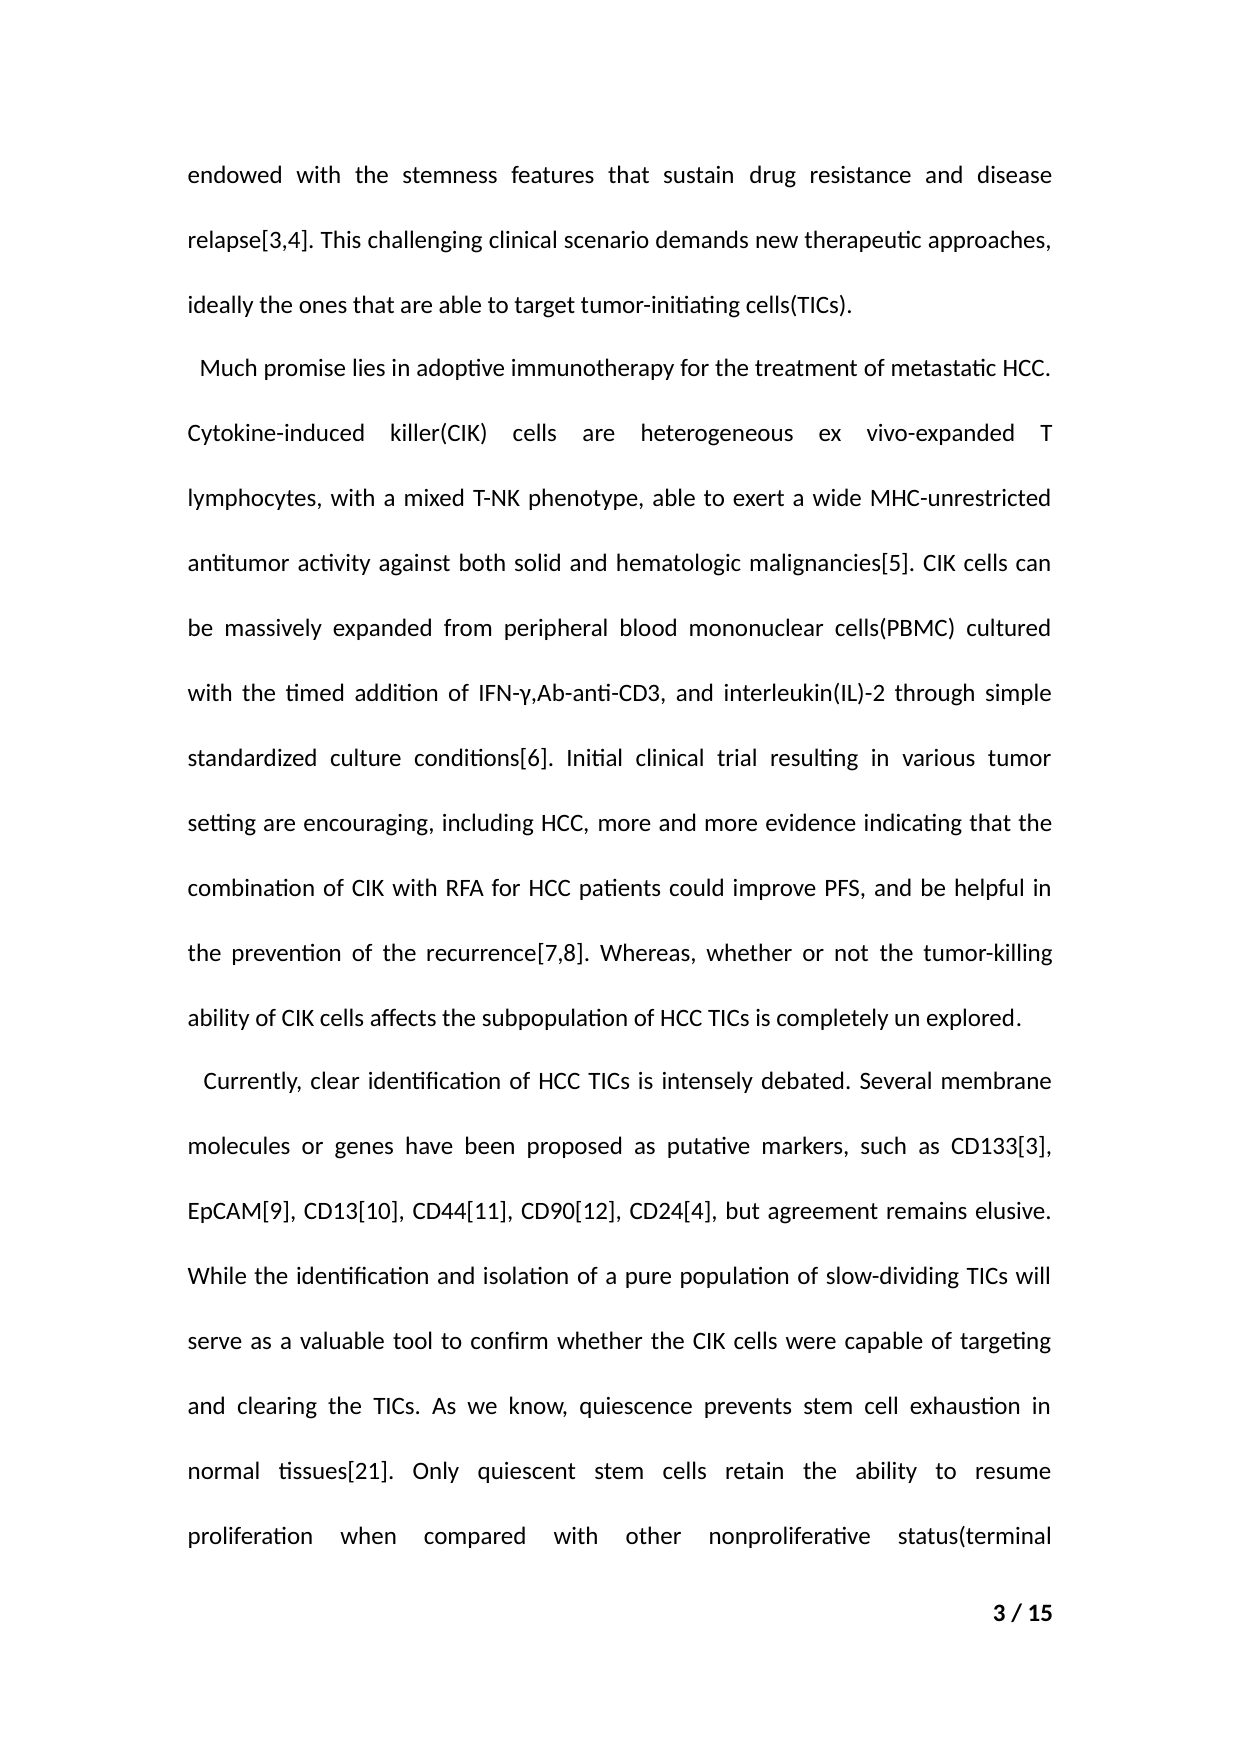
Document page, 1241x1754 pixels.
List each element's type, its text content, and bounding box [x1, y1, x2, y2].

text Much promise lies in adoptive immunotherapy for the treatment of metastatic HCC. Cytokine-induced killer(CIK) cells are heterogeneous ex vivo-expanded T lymphocytes, with a mixed T-NK phenotype, able to exert a wide MHC-unrestricted antitumor activity against both solid and hematologic malignancies[5]. CIK cells can be massively expanded from peripheral blood mononuclear cells(PBMC) cultured with the timed addition of IFN-γ,Ab-anti-CD3, and interleukin(IL)-2 through simple standardized culture conditions[6]. Initial clinical trial resulting in various tumor setting are encouraging, including HCC, more and more evidence indicating that the combination of CIK with RFA for HCC patients could improve PFS, and be helpful in the prevention of the recurrence[7,8]. Whereas, whether or not the tumor-killing ability of CIK cells affects the subpopulation of HCC TICs is completely un explored. [187, 352, 1053, 1034]
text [187, 1064, 1053, 1552]
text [187, 158, 1053, 321]
